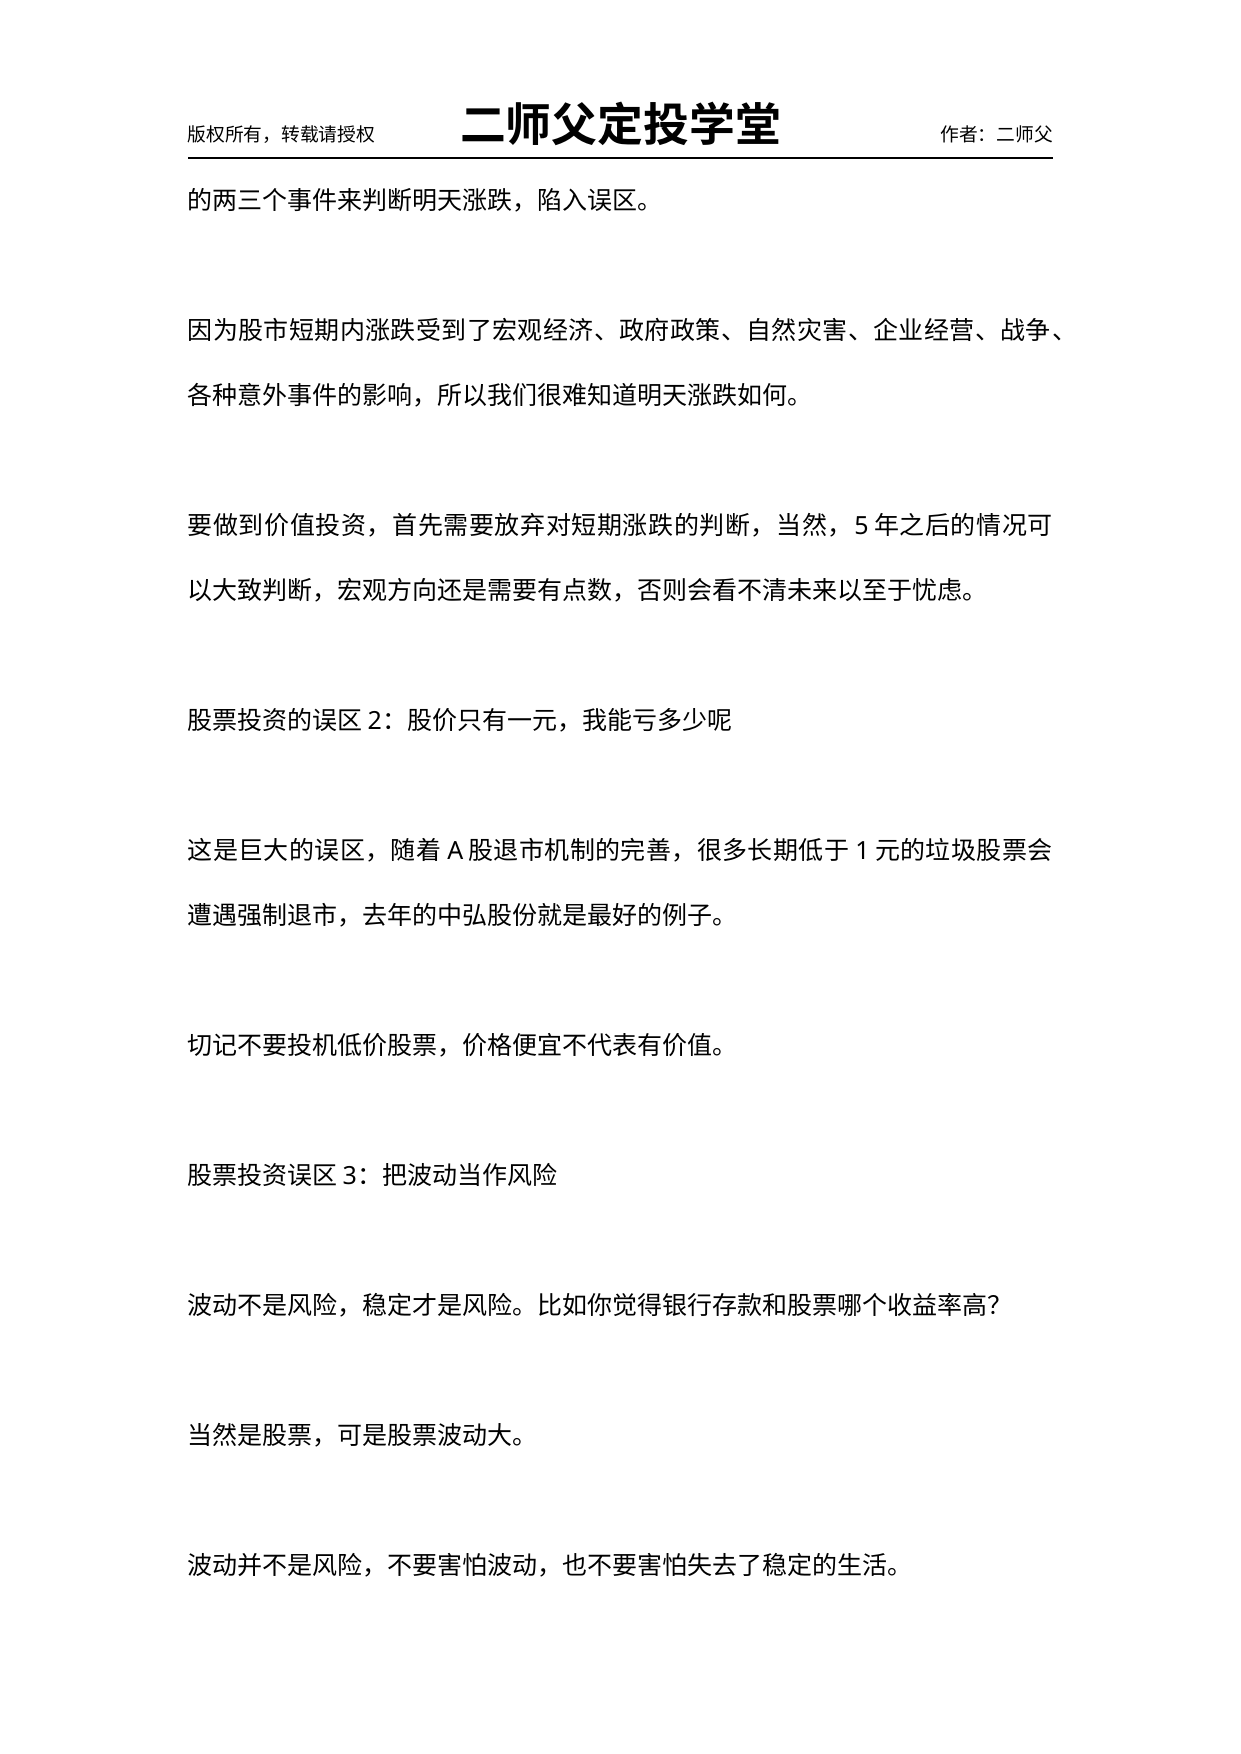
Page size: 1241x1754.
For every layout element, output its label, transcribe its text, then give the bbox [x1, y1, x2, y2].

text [187, 166, 1053, 231]
text 因为股市短期内涨跌受到了宏观经济、政府政策、自然灾害、企业经营、战争、各种意外事件的影响，所以我们很难知道明天涨跌如何。 [187, 296, 1053, 426]
text 当然是股票，可是股票波动大。 [187, 1401, 1053, 1466]
text 切记不要投机低价股票，价格便宜不代表有价值。 [187, 1011, 1053, 1076]
text 要做到价值投资，首先需要放弃对短期涨跌的判断，当然，5年之后的情况可以大致判断，宏观方向还是需要有点数，否则会看不清未来以至于忧虑。 [187, 491, 1053, 621]
text 波动并不是风险，不要害怕波动，也不要害怕失去了稳定的生活。 [187, 1531, 1053, 1596]
text 股票投资误区3：把波动当作风险 [187, 1141, 1053, 1206]
text 波动不是风险，稳定才是风险。比如你觉得银行存款和股票哪个收益率高？ [187, 1271, 1053, 1336]
text 这是巨大的误区，随着A股退市机制的完善，很多长期低于1元的垃圾股票会遭遇强制退市，去年的中弘股份就是最好的例子。 [187, 816, 1053, 946]
text 股票投资的误区2：股价只有一元，我能亏多少呢 [187, 686, 1053, 751]
